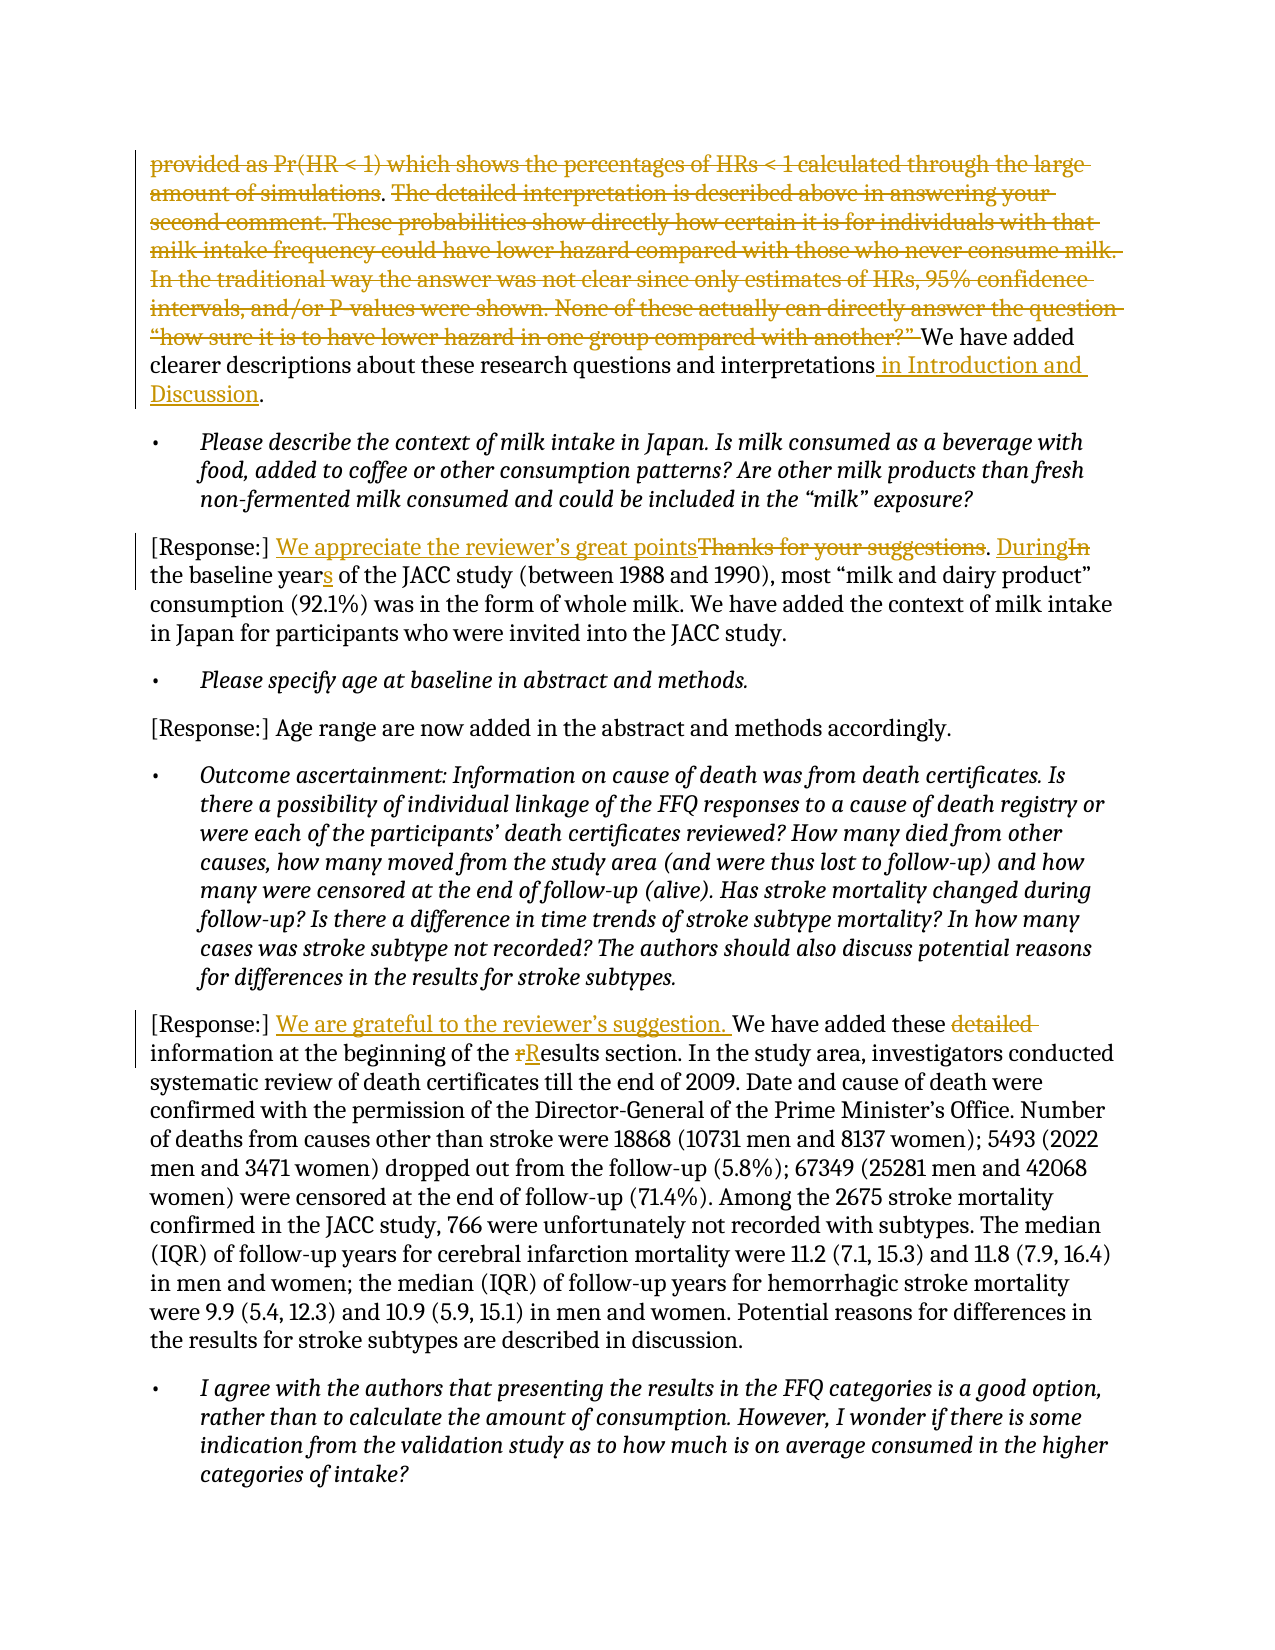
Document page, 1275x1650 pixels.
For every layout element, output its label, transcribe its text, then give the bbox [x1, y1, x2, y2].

text [Response:] . the baseline year of the JACC study (between 1988 and 1990), most “milk and dairy product” consumption (92.1%) was in the form of whole milk. We have added the context of milk intake in Japan for participants who were invited into the JACC study. [150, 532, 1125, 647]
list Please describe the context of milk intake in Japan. Is milk consumed as a beverage with food, added to coffee or other consumption patterns? Are other milk products than fresh non-fermented milk consumed and could be included in the “milk” exposure? [150, 427, 1125, 514]
list Outcome ascertainment: Information on cause of death was from death certificates. Is there a possibility of individual linkage of the FFQ responses to a cause of death registry or were each of the participants’ death certificates reviewed? How many died from other causes, how many moved from the study area (and were thus lost to follow-up) and how many were censored at the end of follow-up (alive). Has stroke mortality changed during follow-up? Is there a difference in time trends of stroke subtype mortality? In how many cases was stroke subtype not recorded? The authors should also discuss potential reasons for differences in the results for stroke subtypes. [150, 761, 1125, 991]
list I agree with the authors that presenting the results in the FFQ categories is a good option, rather than to calculate the amount of consumption. However, I wonder if there is some indication from the validation study as to how much is on average consumed in the higher categories of intake? [150, 1374, 1125, 1489]
text [Response:] We have added these information at the beginning of the esults section. In the study area, investigators conducted systematic review of death certificates till the end of 2009. Date and cause of death were confirmed with the permission of the Director-General of the Prime Minister’s Office. Number of deaths from causes other than stroke were 18868 (10731 men and 8137 women); 5493 (2022 men and 3471 women) dropped out from the follow-up (5.8%); 67349 (25281 men and 42068 women) were censored at the end of follow-up (71.4%). Among the 2675 stroke mortality confirmed in the JACC study, 766 were unfortunately not recorded with subtypes. The median (IQR) of follow-up years for cerebral infarction mortality were 11.2 (7.1, 15.3) and 11.8 (7.9, 16.4) in men and women; the median (IQR) of follow-up years for hemorrhagic stroke mortality were 9.9 (5.4, 12.3) and 10.9 (5.9, 15.1) in men and women. Potential reasons for differences in the results for stroke subtypes are described in discussion. [150, 1010, 1125, 1355]
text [150, 150, 1125, 409]
text [Response:] Age range are now added in the abstract and methods accordingly. [150, 714, 1125, 742]
list Please specify age at baseline in abstract and methods. [150, 666, 1125, 695]
